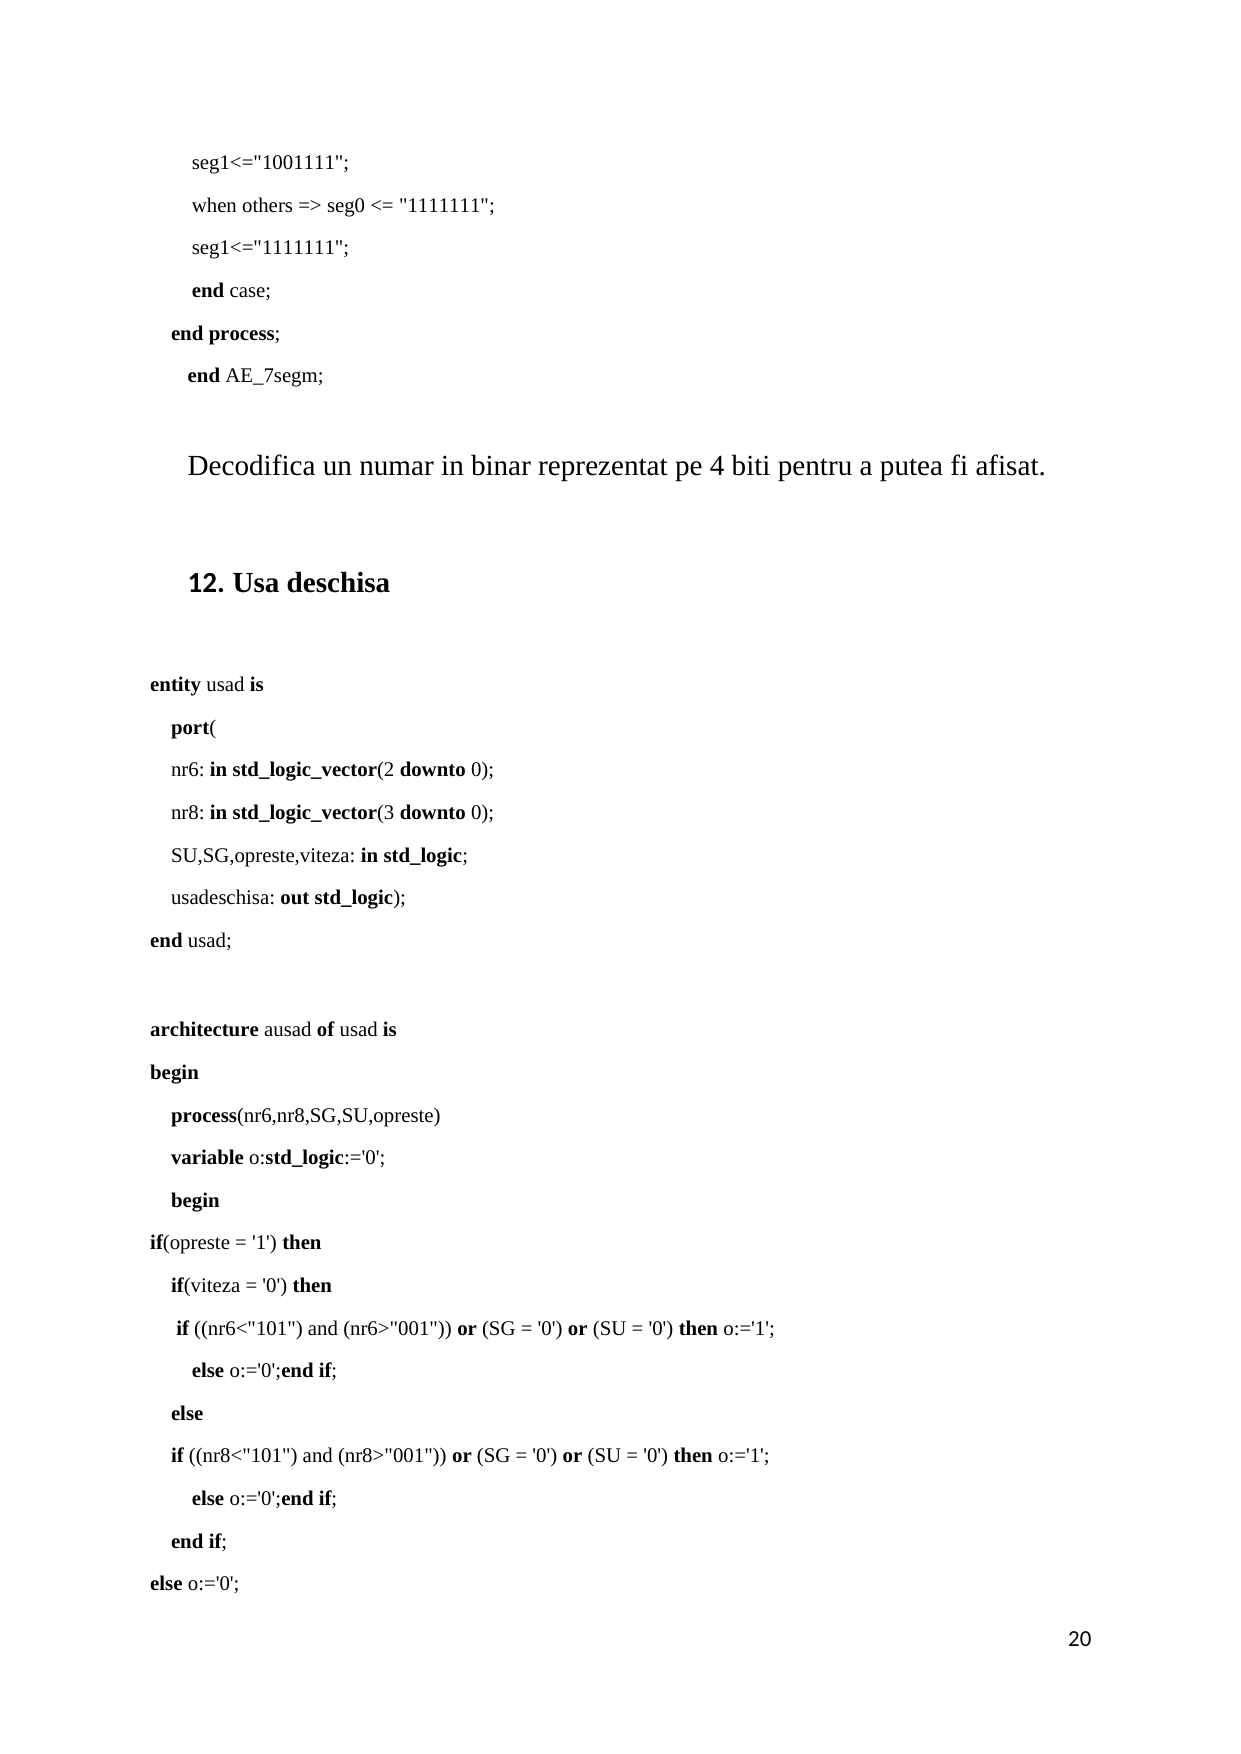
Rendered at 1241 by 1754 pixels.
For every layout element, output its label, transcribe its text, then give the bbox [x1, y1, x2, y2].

text variable o:std_logic:='0'; [150, 1145, 1090, 1169]
text else o:='0'; [150, 1571, 1090, 1595]
text if ((nr6<"101") and (nr6>"001")) or (SG = '0') or (SU = '0') then o:='1'; [150, 1316, 1090, 1339]
text port( [150, 715, 1090, 739]
text nr6: in std_logic_vector(2 downto 0); [150, 757, 1090, 781]
text seg1<="1111111"; [150, 235, 1090, 259]
text end usad; [150, 928, 1090, 952]
text Decodifica un numar in binar reprezentat pe 4 biti pentru a putea fi afisat. [187, 448, 1090, 482]
text else [150, 1401, 1090, 1425]
text if(opreste = '1') then [150, 1230, 1090, 1254]
text end process; [150, 320, 1090, 344]
text else o:='0';end if; [150, 1486, 1090, 1510]
text usadeschisa: out std_logic); [150, 885, 1090, 909]
text if ((nr8<"101") and (nr8>"001")) or (SG = '0') or (SU = '0') then o:='1'; [150, 1443, 1090, 1467]
text nr8: in std_logic_vector(3 downto 0); [150, 800, 1090, 824]
text end if; [150, 1528, 1090, 1553]
text if(viteza = '0') then [150, 1273, 1090, 1297]
text else o:='0';end if; [150, 1358, 1090, 1382]
text when others => seg0 <= "1111111"; [150, 193, 1090, 217]
text process(nr6,nr8,SG,SU,opreste) [150, 1102, 1090, 1127]
text end AE_7segm; [187, 363, 1090, 387]
text entity usad is [150, 672, 1090, 696]
text seg1<="1001111"; [150, 150, 1090, 174]
text SU,SG,opreste,viteza: in std_logic; [150, 843, 1090, 867]
text begin [150, 1188, 1090, 1212]
text end case; [150, 278, 1090, 302]
text begin [150, 1060, 1090, 1084]
list Usa deschisa [187, 564, 1090, 600]
text architecture ausad of usad is [150, 1017, 1090, 1041]
